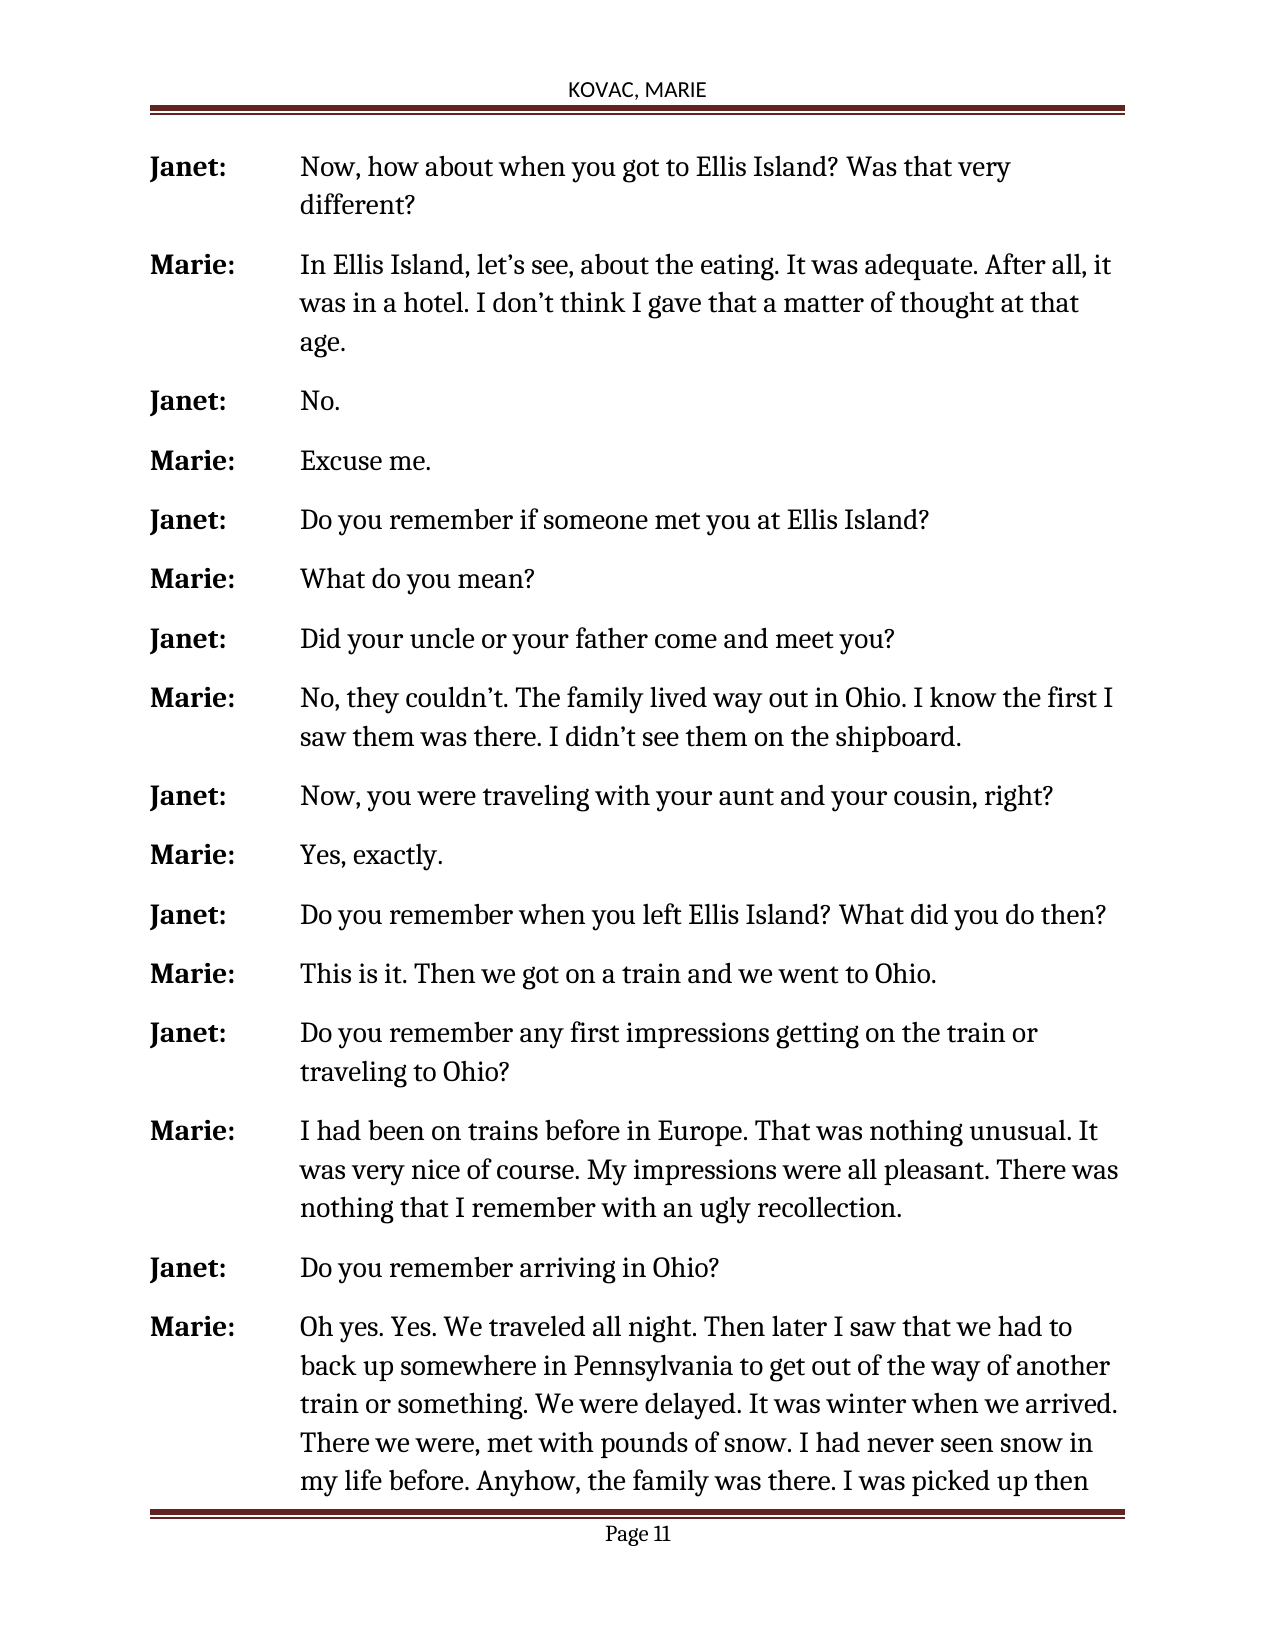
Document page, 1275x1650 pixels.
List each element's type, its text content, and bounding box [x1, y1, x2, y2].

text Janet: Do you remember any first impressions getting on the train or traveling to Ohio? [150, 1017, 1125, 1089]
text Janet: Now, you were traveling with your aunt and your cousin, right? [150, 779, 1125, 813]
text Marie: Excuse me. [150, 444, 1125, 477]
text Marie: No, they couldn’t. The family lived way out in Ohio. I know the first I saw them was there. I didn’t see them on the shipboard. [150, 681, 1125, 753]
text Janet: Did your uncle or your father come and meet you? [150, 622, 1125, 655]
text Marie: Yes, exactly. [150, 838, 1125, 872]
text Marie: I had been on trains before in Europe. That was nothing unusual. It was very nice of course. My impressions were all pleasant. There was nothing that I remember with an ugly recollection. [150, 1114, 1125, 1225]
text Janet: No. [150, 384, 1125, 418]
text Marie: This is it. Then we got on a train and we went to Ohio. [150, 957, 1125, 991]
text Janet: Do you remember arriving in Ohio? [150, 1251, 1125, 1284]
text Janet: Do you remember if someone met you at Ellis Island? [150, 503, 1125, 537]
text Janet: Do you remember when you left Ellis Island? What did you do then? [150, 898, 1125, 931]
text Marie: In Ellis Island, let’s see, about the eating. It was adequate. After all, it was in a hotel. I don’t think I gave that a matter of thought at that age. [150, 248, 1125, 358]
text Marie: What do you mean? [150, 562, 1125, 596]
text Janet: Now, how about when you got to Ellis Island? Was that very different? [150, 150, 1125, 222]
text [150, 1310, 1125, 1498]
